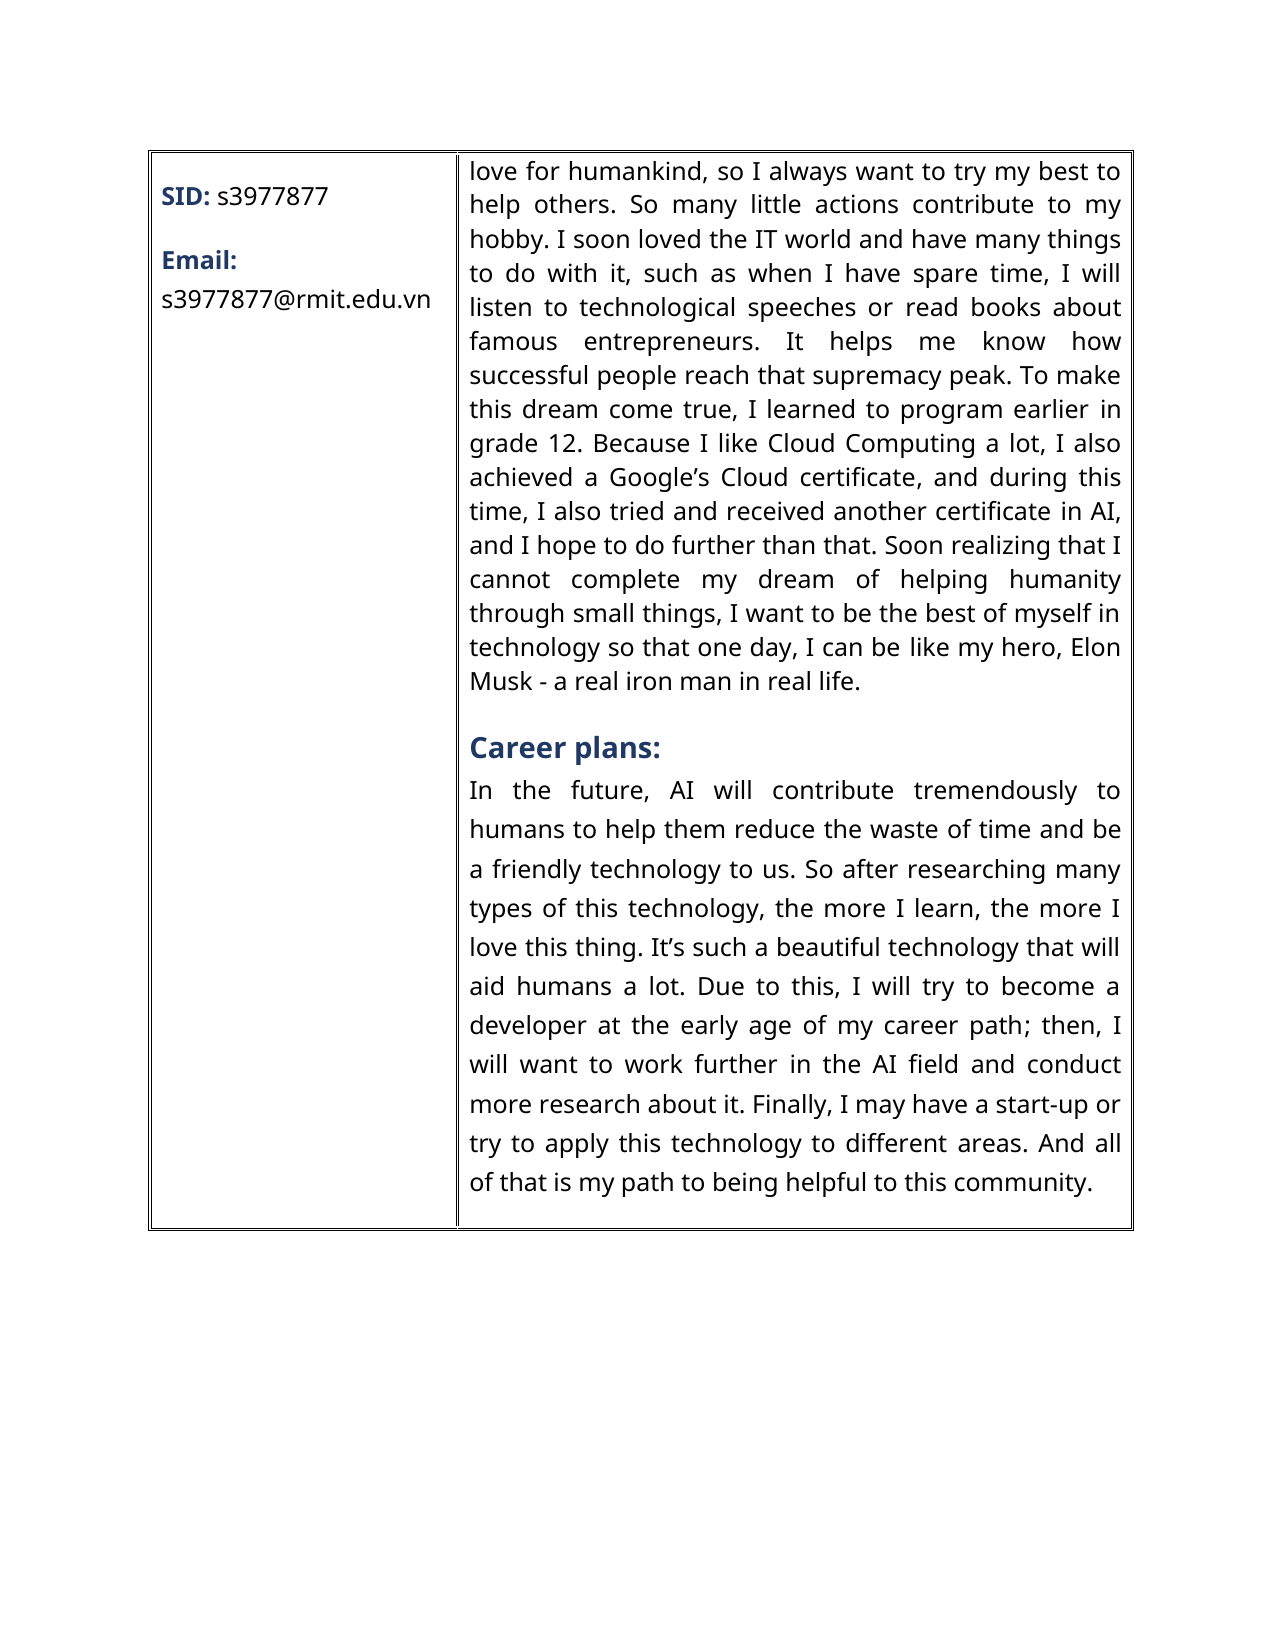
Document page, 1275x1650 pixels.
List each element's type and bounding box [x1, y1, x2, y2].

table_cell [150, 151, 458, 1228]
table_cell [458, 153, 1131, 1228]
